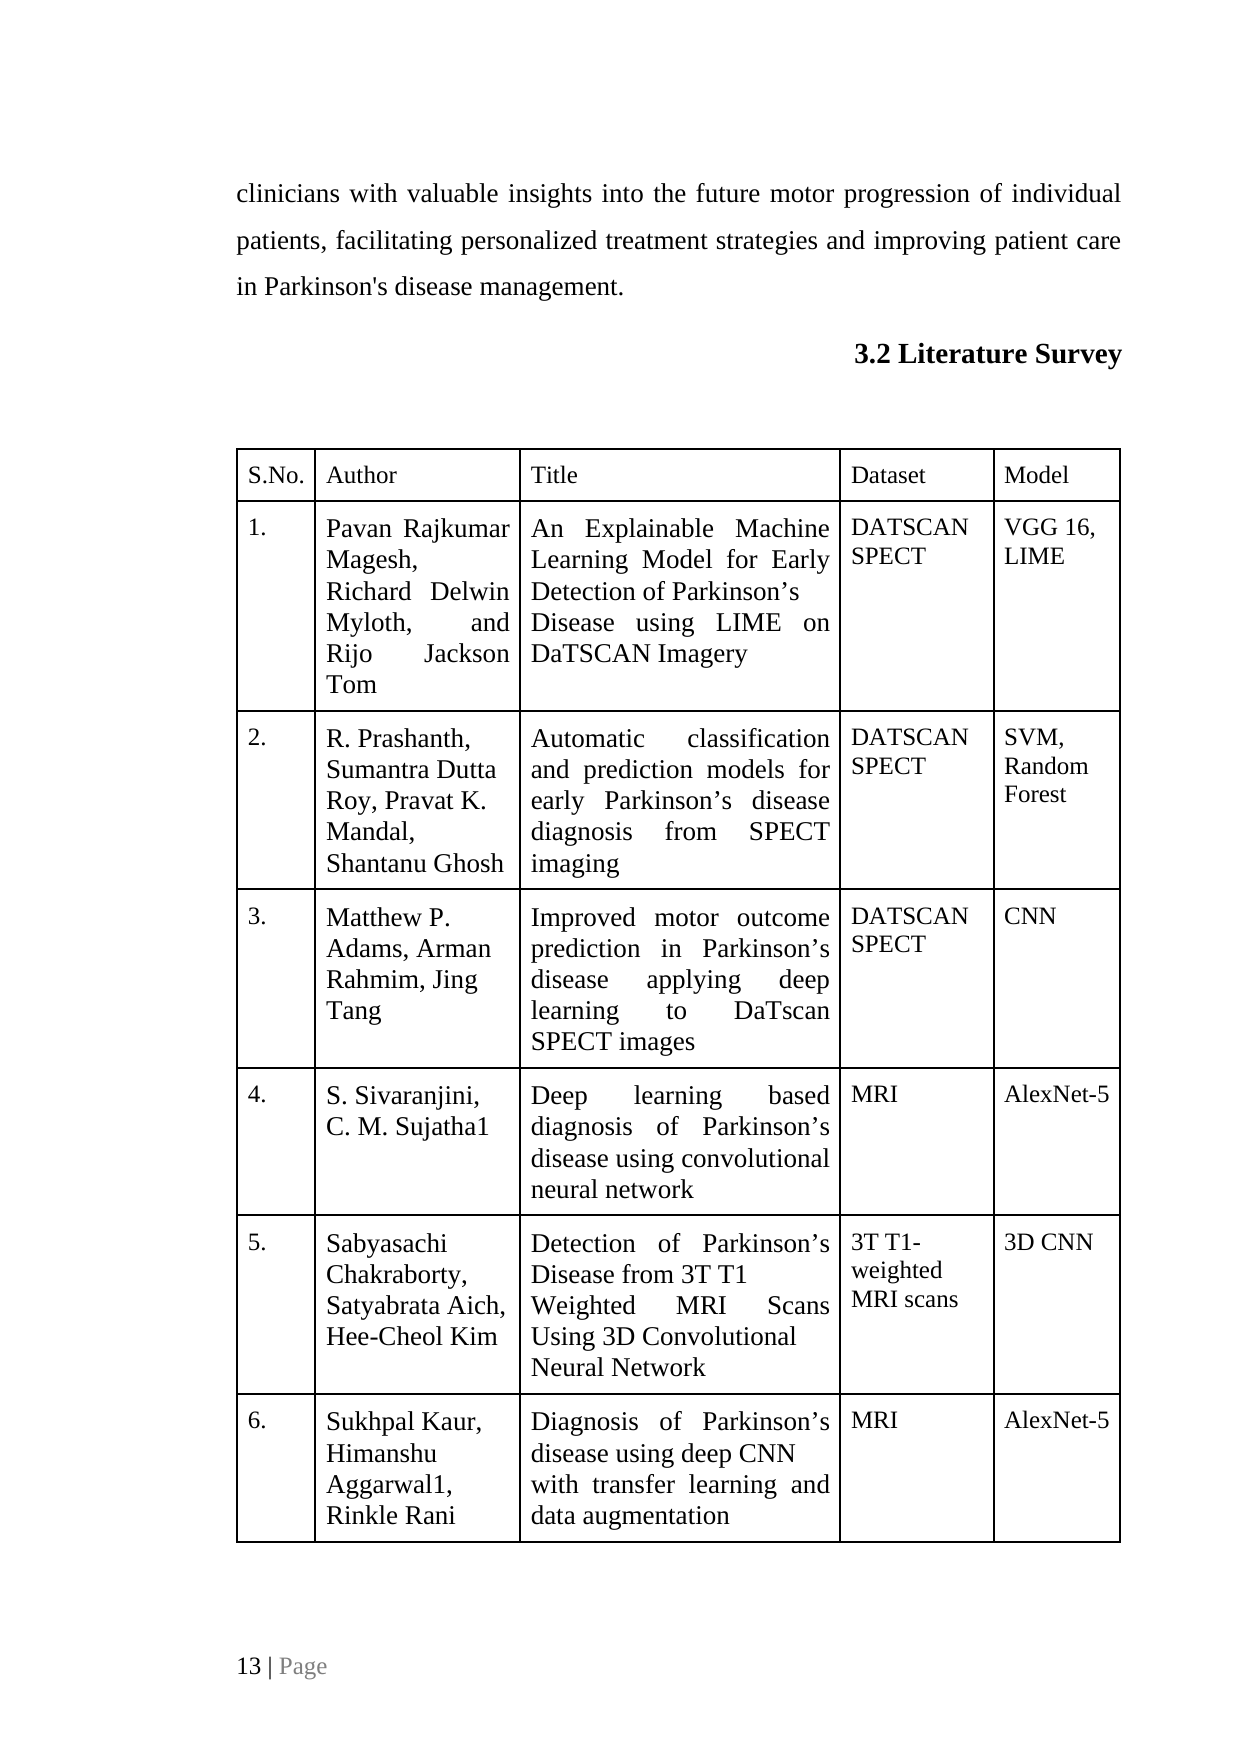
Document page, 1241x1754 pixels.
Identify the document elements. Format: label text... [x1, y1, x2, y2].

table_cell Automatic classification and prediction models for early Parkinson’s disease diagnosis from SPECT imaging [521, 712, 839, 888]
table_cell Diagnosis of Parkinson’s disease using deep CNN with transfer learning and data augmentation [521, 1395, 839, 1541]
table_cell AlexNet-5 [995, 1395, 1119, 1541]
table_cell MRI [841, 1395, 993, 1541]
table_cell S. Sivaranjini, C. M. Sujatha1 [316, 1069, 519, 1214]
table_cell Matthew P. Adams, Arman Rahmim, Jing Tang [316, 890, 519, 1067]
table_cell DATSCAN SPECT [841, 502, 993, 709]
table_header S.No. [238, 450, 314, 500]
table_header Dataset [841, 450, 993, 500]
table_cell An Explainable Machine Learning Model for Early Detection of Parkinson’s Disease using LIME on DaTSCAN Imagery [521, 502, 839, 709]
table_cell R. Prashanth, Sumantra Dutta Roy, Pravat K. Mandal, Shantanu Ghosh [316, 712, 519, 888]
table_cell Detection of Parkinson’s Disease from 3T T1 Weighted MRI Scans Using 3D Convolutional Neural Network [521, 1216, 839, 1393]
table_cell 3. [238, 890, 314, 1067]
table_cell DATSCAN SPECT [841, 712, 993, 888]
table_header Title [521, 450, 839, 500]
table_cell Pavan Rajkumar Magesh, Richard Delwin Myloth, and Rijo Jackson Tom [316, 502, 519, 709]
table_cell MRI [841, 1069, 993, 1214]
table_cell Sukhpal Kaur, Himanshu Aggarwal1, Rinkle Rani [316, 1395, 519, 1541]
table_cell AlexNet-5 [995, 1069, 1119, 1214]
table_cell 4. [238, 1069, 314, 1214]
table_cell CNN [995, 890, 1119, 1067]
table_cell SVM, Random Forest [995, 712, 1119, 888]
table_header Model [995, 450, 1119, 500]
table_cell Deep learning based diagnosis of Parkinson’s disease using convolutional neural network [521, 1069, 839, 1214]
table_cell DATSCAN SPECT [841, 890, 993, 1067]
table_header Author [316, 450, 519, 500]
table_cell 3D CNN [995, 1216, 1119, 1393]
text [236, 177, 1122, 302]
table_cell VGG 16, LIME [995, 502, 1119, 709]
table_cell 1. [238, 502, 314, 709]
table_cell 6. [238, 1395, 314, 1541]
text 3.2 Literature Survey [236, 336, 1122, 369]
table_cell Sabyasachi Chakraborty, Satyabrata Aich, Hee-Cheol Kim [316, 1216, 519, 1393]
table_cell Improved motor outcome prediction in Parkinson’s disease applying deep learning to DaTscan SPECT images [521, 890, 839, 1067]
table_cell 5. [238, 1216, 314, 1393]
table_cell 3T T1-weighted MRI scans [841, 1216, 993, 1393]
table_cell 2. [238, 712, 314, 888]
